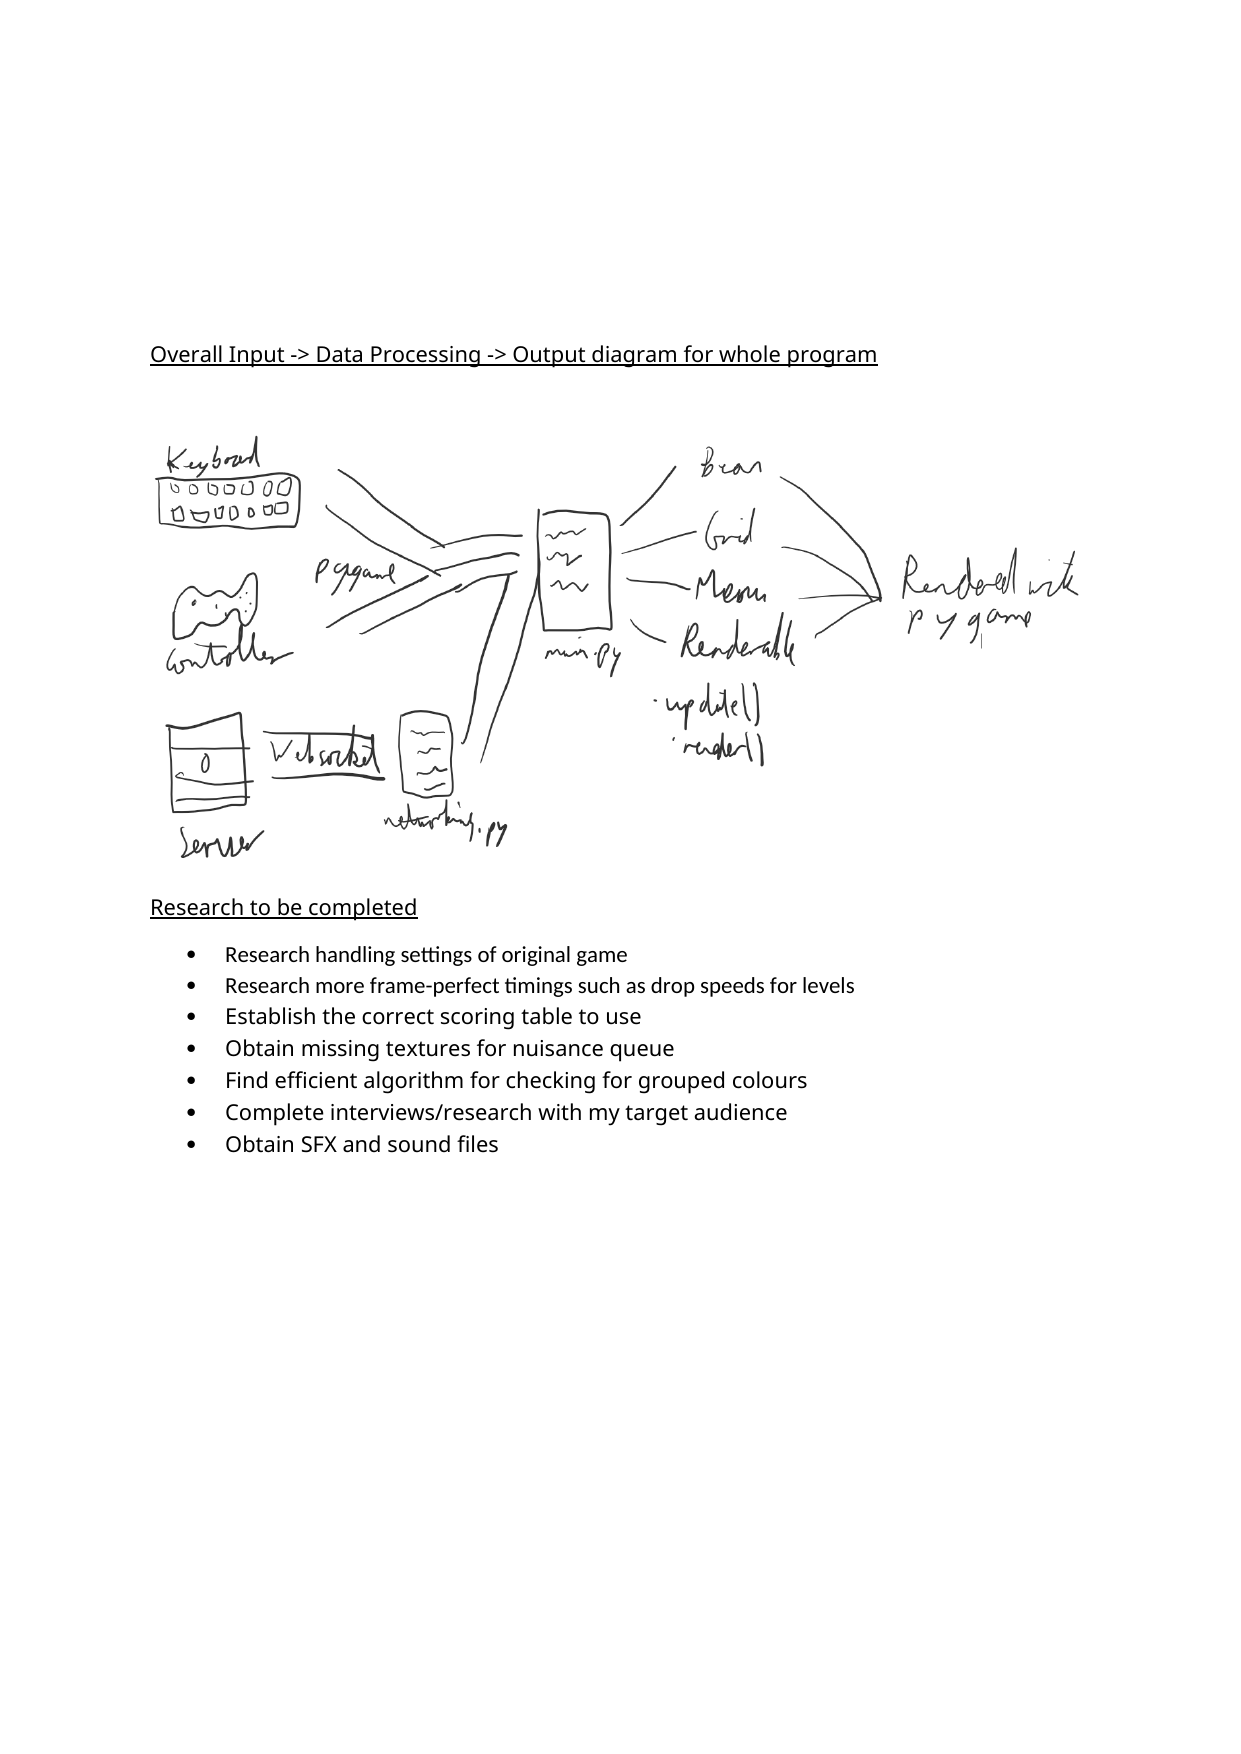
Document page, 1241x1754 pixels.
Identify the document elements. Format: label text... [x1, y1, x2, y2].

list Obtain missing textures for nuisance queue [187, 1033, 1090, 1063]
list Complete interviews/research with my target audience [187, 1097, 1090, 1127]
list Research more frame-perfect timings such as drop speeds for levels [187, 971, 1090, 999]
list Obtain SFX and sound files [187, 1129, 1090, 1159]
list Establish the correct scoring table to use [187, 1001, 1090, 1031]
text Overall Input -> Data Processing -> Output diagram for whole program [150, 339, 1090, 369]
picture [150, 435, 1091, 890]
text Research to be completed [150, 890, 1090, 922]
list Research handling settings of original game [187, 941, 1090, 968]
list Find efficient algorithm for checking for grouped colours [187, 1065, 1090, 1095]
